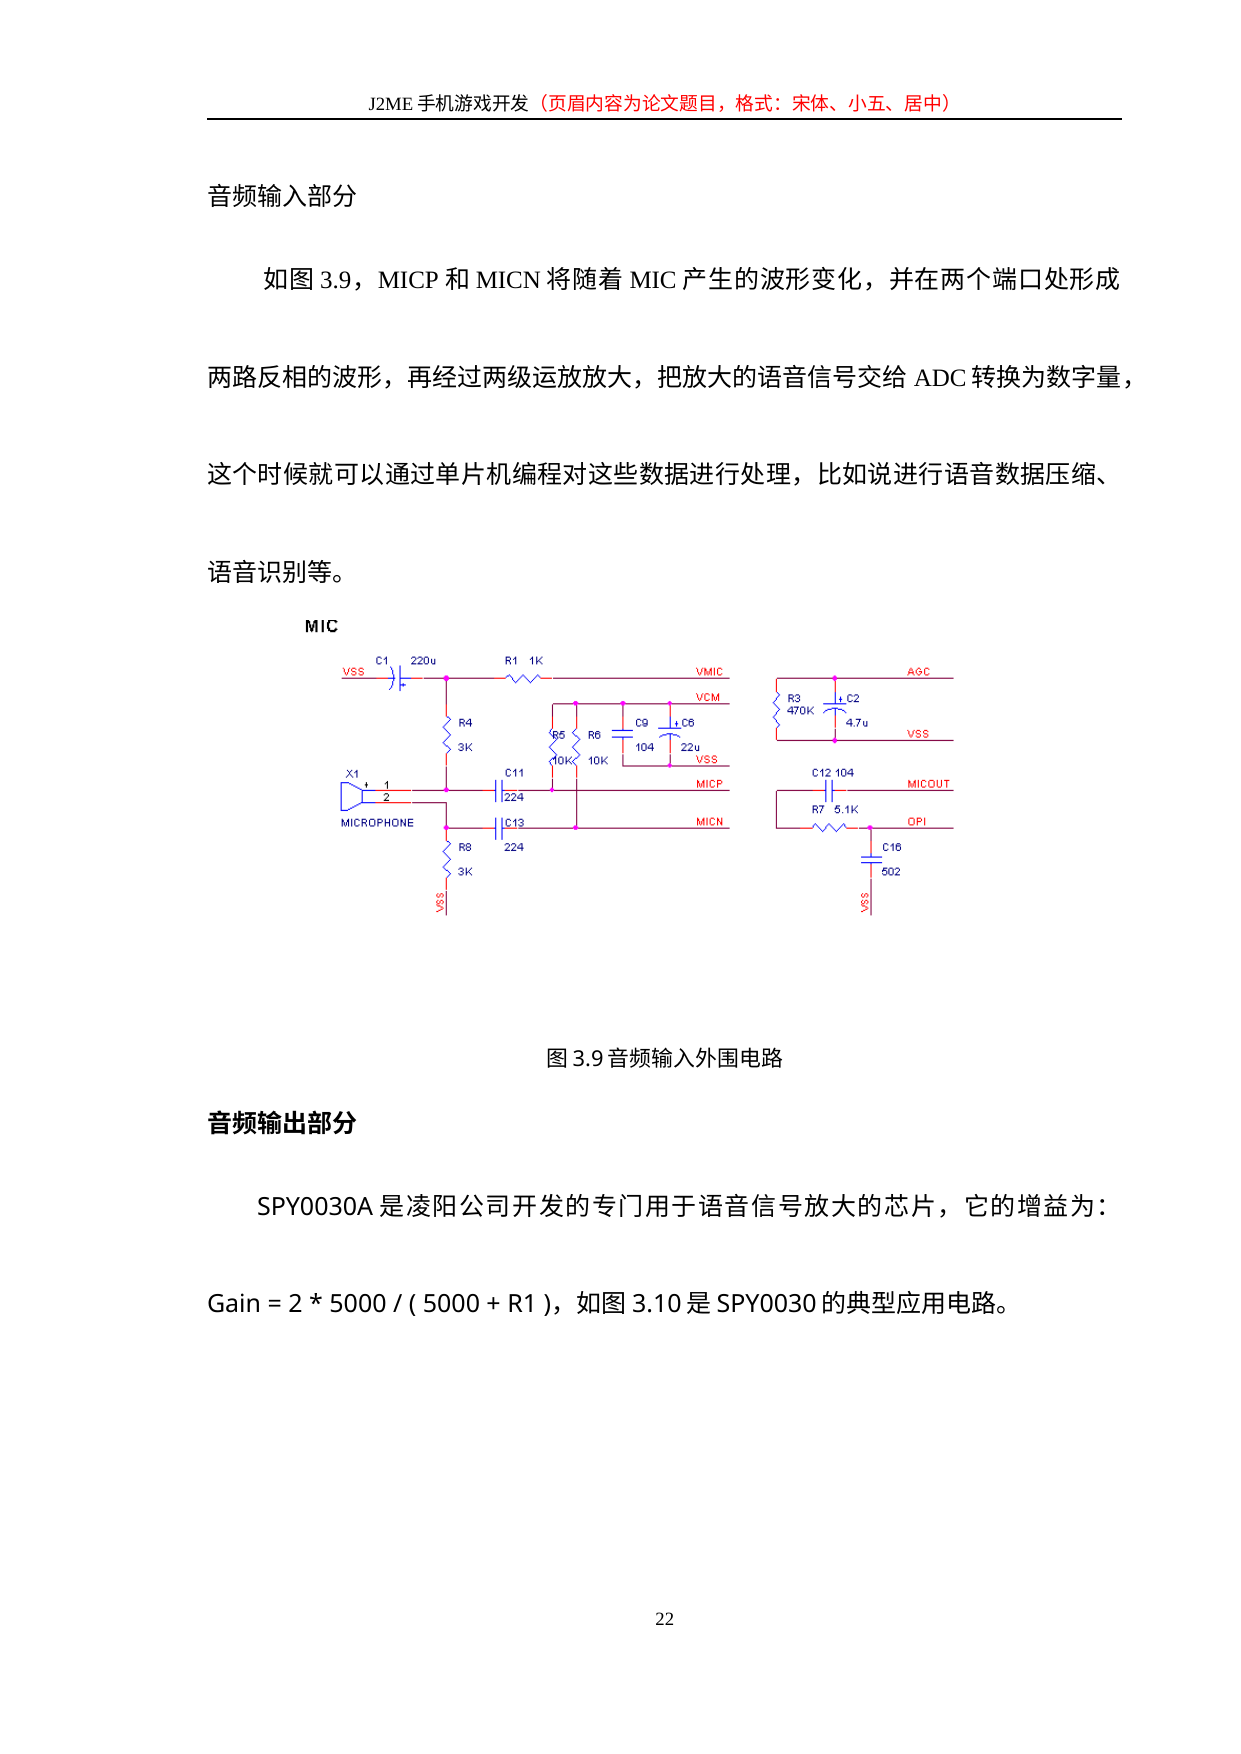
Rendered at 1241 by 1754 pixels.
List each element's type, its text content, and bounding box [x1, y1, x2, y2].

text 图3.9音频输入外围电路 [207, 1040, 1122, 1073]
text 音频输入部分 [207, 162, 1122, 227]
text 音频输出部分 [207, 1089, 1122, 1154]
text SPY是凌阳公司开发的专门用于语音信号放大的芯片，它的增益为：Gain = 2 * 5000 / ( 5000 + R1 )，如图 3.10是SPY0030的典型应用电路。 [207, 1172, 1122, 1334]
text 如图3.9，MICP和MICN将随着MIC产生的波形变化，并在两个端口处形成两路反相的波形，再经过两级运放放大，把放大的语音信号交给ADC转换为数字量，这个时候就可以通过单片机编程对这些数据进行处理，比如说进行语音数据压缩、语音识别等。 [207, 245, 1122, 603]
